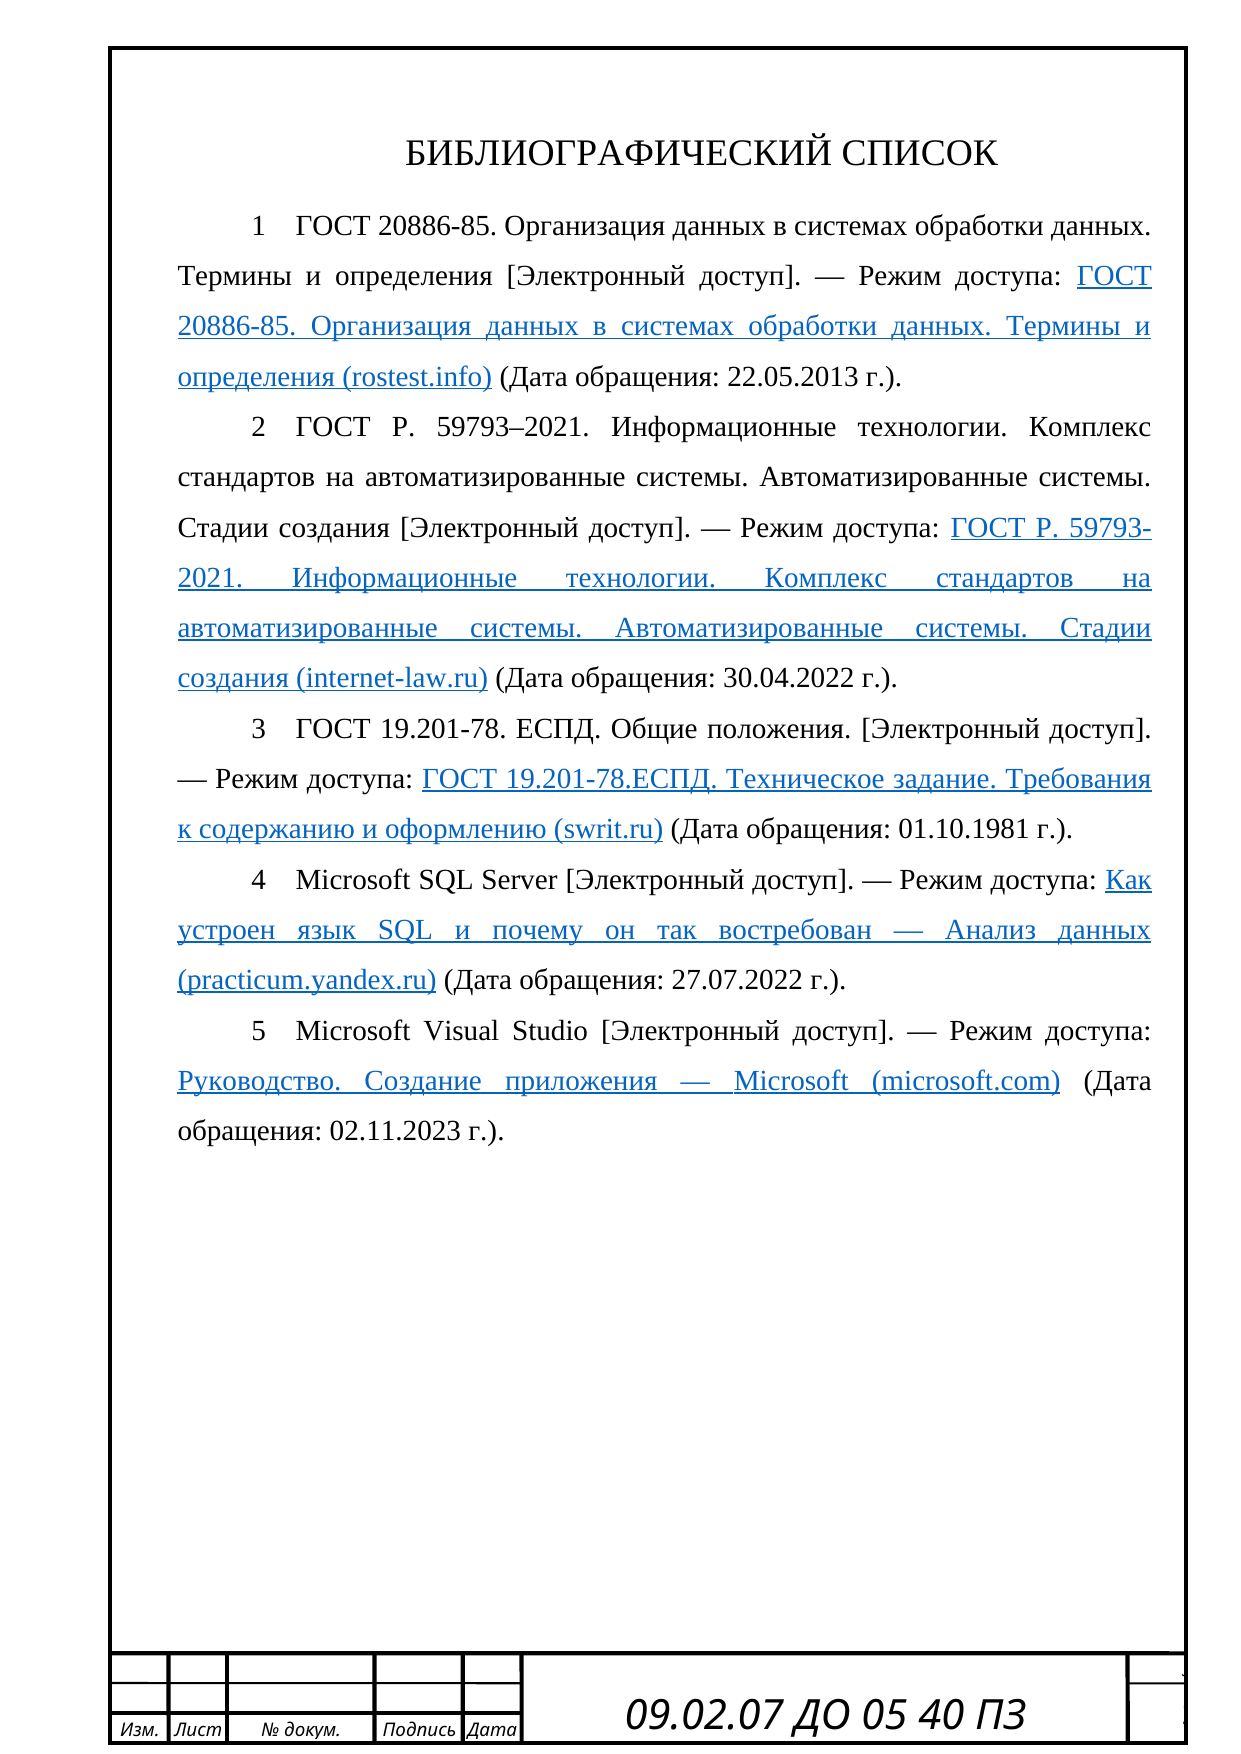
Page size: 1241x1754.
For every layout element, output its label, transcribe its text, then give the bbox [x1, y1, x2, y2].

list Microsoft SQL Server [Электронный доступ]. — Режим доступа: Как устроен язык SQL и почему он так востребован — Анализ данных (practicum.yandex.ru) (Дата обращения: 27.07.2022 г.). [177, 862, 1152, 996]
list ГОСТ Р. 59793–2021. Информационные технологии. Комплекс стандартов на автоматизированные системы. Автоматизированные системы. Стадии создания [Электронный доступ]. — Режим доступа: ГОСТ Р. 59793-2021. Информационные технологии. Комплекс стандартов на автоматизированные системы. Автоматизированные системы. Стадии создания (internet-law.ru) (Дата обращения: 30.04.2022 г.). [177, 590, 1152, 639]
subtitle БИБЛИОГРАФИЧЕСКИЙ СПИСОК [177, 131, 1152, 174]
list Microsoft Visual Studio [Электронный доступ]. — Режим доступа: Руководство. Создание приложения — Microsoft (microsoft.com) (Дата обращения: 02.11.2023 г.). [177, 1013, 1152, 1147]
list ГОСТ 19.201-78. ЕСПД. Общие положения. [Электронный доступ]. — Режим доступа: ГОСТ 19.201-78.ЕСПД. Техническое задание. Требования к содержанию и оформлению (swrit.ru) (Дата обращения: 01.10.1981 г.). [177, 711, 1152, 845]
list ГОСТ Р. 59793–2021. Информационные технологии. Комплекс стандартов на автоматизированные системы. Автоматизированные системы. Стадии создания [Электронный доступ]. — Режим доступа: ГОСТ Р. 59793-2021. Информационные технологии. Комплекс стандартов на автоматизированные системы. Автоматизированные системы. Стадии создания (internet-law.ru) (Дата обращения: 30.04.2022 г.). [177, 640, 1152, 694]
list ГОСТ Р. 59793–2021. Информационные технологии. Комплекс стандартов на автоматизированные системы. Автоматизированные системы. Стадии создания [Электронный доступ]. — Режим доступа: ГОСТ Р. 59793-2021. Информационные технологии. Комплекс стандартов на автоматизированные системы. Автоматизированные системы. Стадии создания (internet-law.ru) (Дата обращения: 30.04.2022 г.). [177, 409, 1152, 589]
list ГОСТ 20886-85. Организация данных в системах обработки данных. Термины и определения [Электронный доступ]. — Режим доступа: ГОСТ 20886-85. Организация данных в системах обработки данных. Термины и определения (rostest.info) (Дата обращения: 22.05.2013 г.). [177, 208, 1152, 392]
